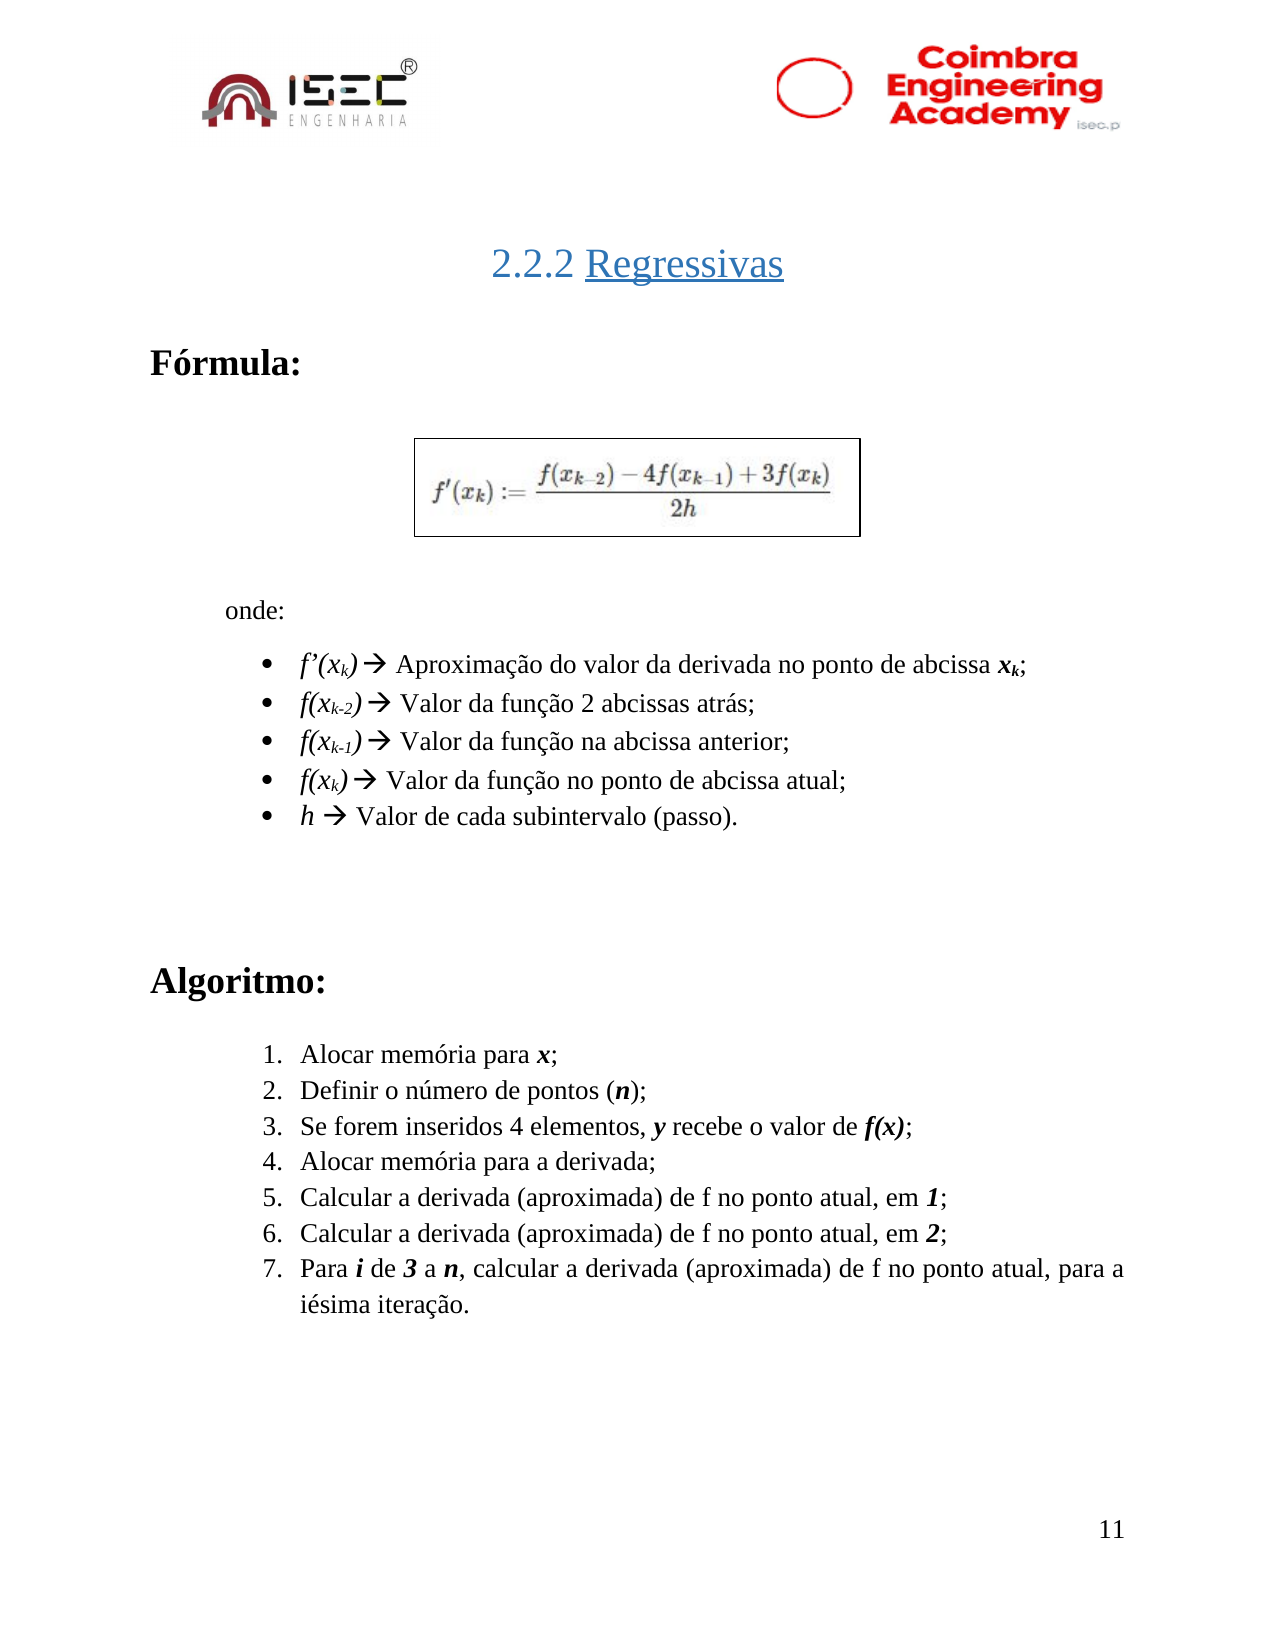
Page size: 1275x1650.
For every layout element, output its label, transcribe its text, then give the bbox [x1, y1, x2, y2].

subtitle 2.2.2 Regressivas [150, 238, 1125, 286]
text onde: [150, 594, 1125, 625]
list Para i de 3 a n, calcular a derivada (aproximada) de f no ponto atual, para a iésima iteração. [262, 1253, 1125, 1319]
list Calcular a derivada (aproximada) de f no ponto atual, em 1; [262, 1181, 1125, 1212]
list f(xk) Valor da função no ponto de abcissa atual; [262, 762, 1125, 796]
list f(xk-1) Valor da função na abcissa anterior; [262, 723, 1125, 757]
picture [429, 446, 844, 527]
list h Valor de cada subintervalo (passo). [262, 798, 1125, 832]
list Alocar memória para x; [262, 1038, 1125, 1069]
list Calcular a derivada (aproximada) de f no ponto atual, em 2; [262, 1217, 1125, 1248]
list Alocar memória para a derivada; [262, 1145, 1125, 1177]
subtitle Fórmula: [150, 340, 1125, 383]
list f’(xk) Aproximação do valor da derivada no ponto de abcissa xk; [262, 646, 1125, 680]
subtitle Algoritmo: [150, 958, 1125, 1001]
picture [168, 34, 441, 147]
list f(xk-2) Valor da função 2 abcissas atrás; [262, 685, 1125, 718]
picture [776, 31, 1121, 151]
list Se forem inseridos 4 elementos, y recebe o valor de f(x); [262, 1110, 1125, 1141]
list Definir o número de pontos (n); [262, 1074, 1125, 1105]
